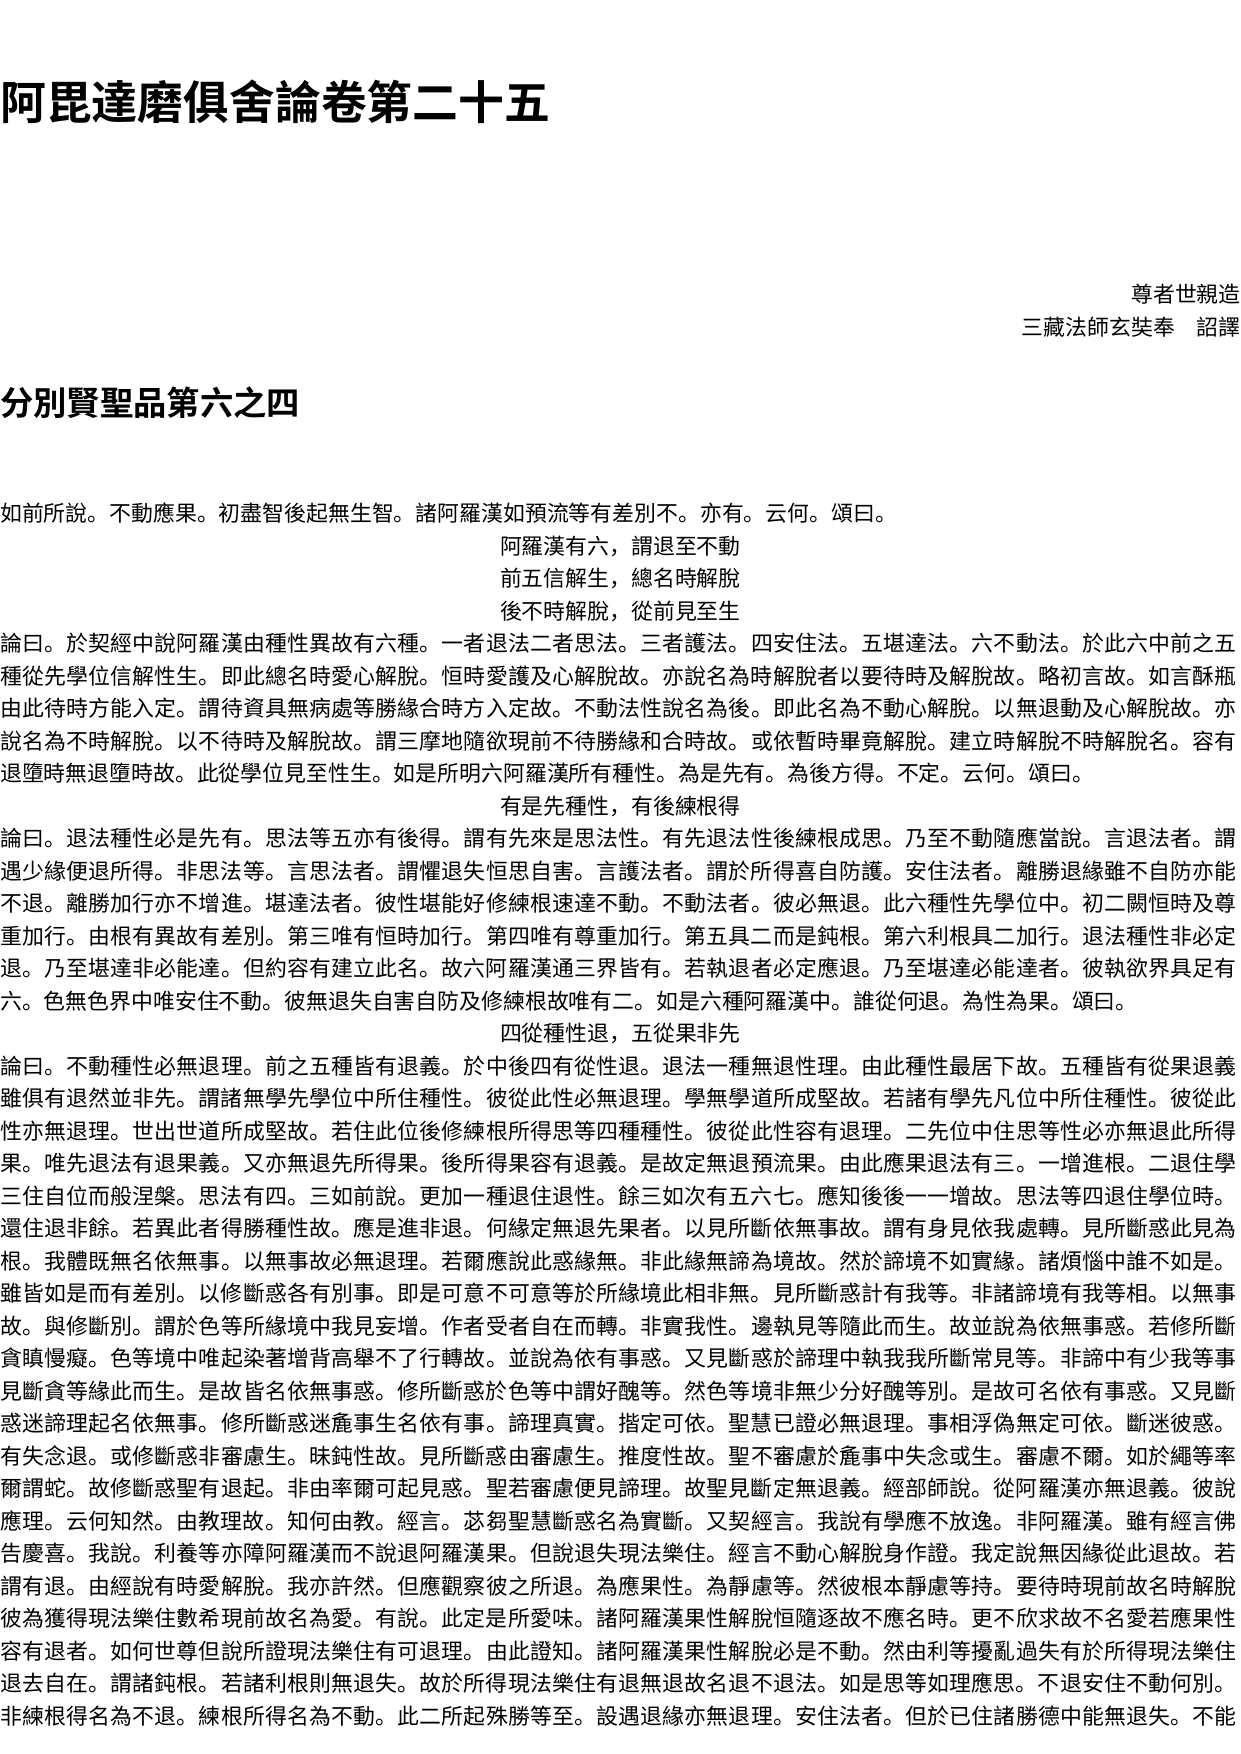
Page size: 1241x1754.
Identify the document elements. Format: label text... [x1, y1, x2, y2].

text 論曰。退法種性必是先有。思法等五亦有後得。謂有先來是思法性。有先退法性後練根成思。乃至不動隨應當說。言退法者。謂遇少緣便退所得。非思法等。言思法者。謂懼退失恒思自害。言護法者。謂於所得喜自防護。安住法者。離勝退緣雖不自防亦能不退。離勝加行亦不增進。堪達法者。彼性堪能好修練根速達不動。不動法者。彼必無退。此六種性先學位中。初二闕恒時及尊重加行。由根有異故有差別。第三唯有恒時加行。第四唯有尊重加行。第五具二而是鈍根。第六利根具二加行。退法種性非必定退。乃至堪達非必能達。但約容有建立此名。故六阿羅漢通三界皆有。若執退者必定應退。乃至堪達必能達者。彼執欲界具足有六。色無色界中唯安住不動。彼無退失自害自防及修練根故唯有二。如是六種阿羅漢中。誰從何退。為性為果。頌曰。 [0, 821, 1240, 1016]
subtitle 阿毘達磨俱舍論卷第二十五 [0, 51, 1240, 149]
text 論曰。於契經中說阿羅漢由種性異故有六種。一者退法二者思法。三者護法。四安住法。五堪達法。六不動法。於此六中前之五種從先學位信解性生。即此總名時愛心解脫。恒時愛護及心解脫故。亦說名為時解脫者以要待時及解脫故。略初言故。如言酥瓶。由此待時方能入定。謂待資具無病處等勝緣合時方入定故。不動法性說名為後。即此名為不動心解脫。以無退動及心解脫故。亦說名為不時解脫。以不待時及解脫故。謂三摩地隨欲現前不待勝緣和合時故。或依暫時畢竟解脫。建立時解脫不時解脫名。容有退墮時無退墮時故。此從學位見至性生。如是所明六阿羅漢所有種性。為是先有。為後方得。不定。云何。頌曰。 [0, 626, 1240, 788]
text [0, 1048, 1240, 1731]
text 有是先種性，有後練根得 [0, 788, 1240, 821]
text 尊者世親造 [0, 277, 1240, 309]
text 四從種性退，五從果非先 [0, 1016, 1240, 1048]
text 前五信解生，總名時解脫 [0, 561, 1240, 593]
text 三藏法師玄奘奉 詔譯 [0, 309, 1240, 342]
text 阿羅漢有六，謂退至不動 [0, 528, 1240, 561]
text 如前所說。不動應果。初盡智後起無生智。諸阿羅漢如預流等有差別不。亦有。云何。頌曰。 [0, 496, 1240, 528]
subtitle 分別賢聖品第六之四 [0, 369, 1240, 434]
text 後不時解脫，從前見至生 [0, 593, 1240, 626]
